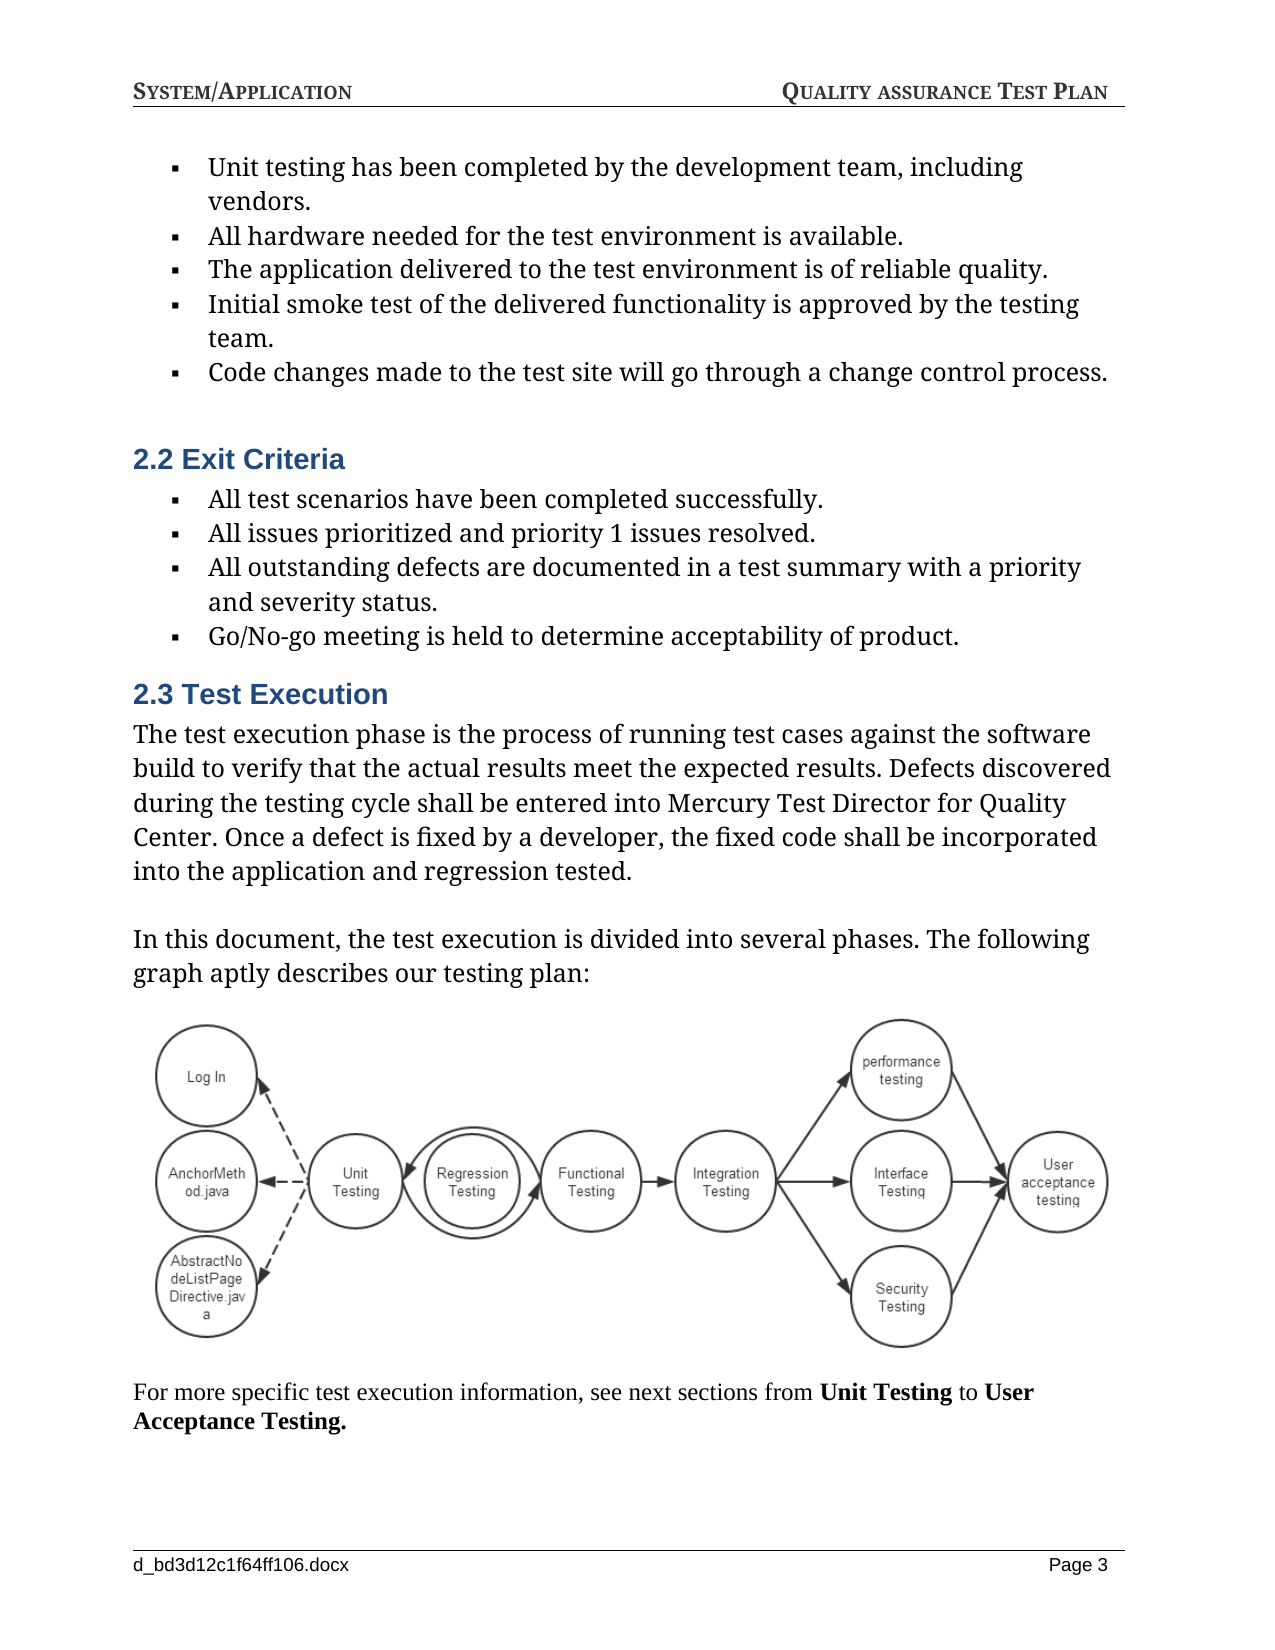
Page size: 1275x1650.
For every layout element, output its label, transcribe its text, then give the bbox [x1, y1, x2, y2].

subtitle 2.2 Exit Criteria [133, 442, 1125, 476]
list Go/No-go meeting is held to determine acceptability of product. [170, 618, 1125, 652]
list All hardware needed for the test environment is available. [170, 218, 1125, 252]
list All issues prioritized and priority 1 issues resolved. [170, 516, 1125, 550]
text In this document, the test execution is divided into several phases. The following graph aptly describes our testing plan: [133, 921, 1125, 989]
list Initial smoke test of the delivered functionality is approved by the testing team. [170, 286, 1125, 354]
list All outstanding defects are documented in a test summary with a priority and severity status. [170, 550, 1125, 618]
list The application delivered to the test environment is of reliable quality. [170, 252, 1125, 286]
subtitle 2.3 Test Execution [133, 677, 1125, 711]
list Code changes made to the test site will go through a change control process. [170, 354, 1125, 388]
list Unit testing has been completed by the development team, including vendors. [170, 150, 1125, 218]
list All test scenarios have been completed successfully. [170, 482, 1125, 516]
text The test execution phase is the process of running test cases against the software build to verify that the actual results meet the expected results. Defects discovered during the testing cycle shall be entered into Mercury Test Director for Quality Center. Once a defect is fixed by a developer, the fixed code shall be incorporated into the application and regression tested. [133, 717, 1125, 887]
picture [132, 989, 1124, 1378]
text For more specific test execution information, see next sections from Unit Testing to User Acceptance Testing. [133, 1377, 1125, 1435]
